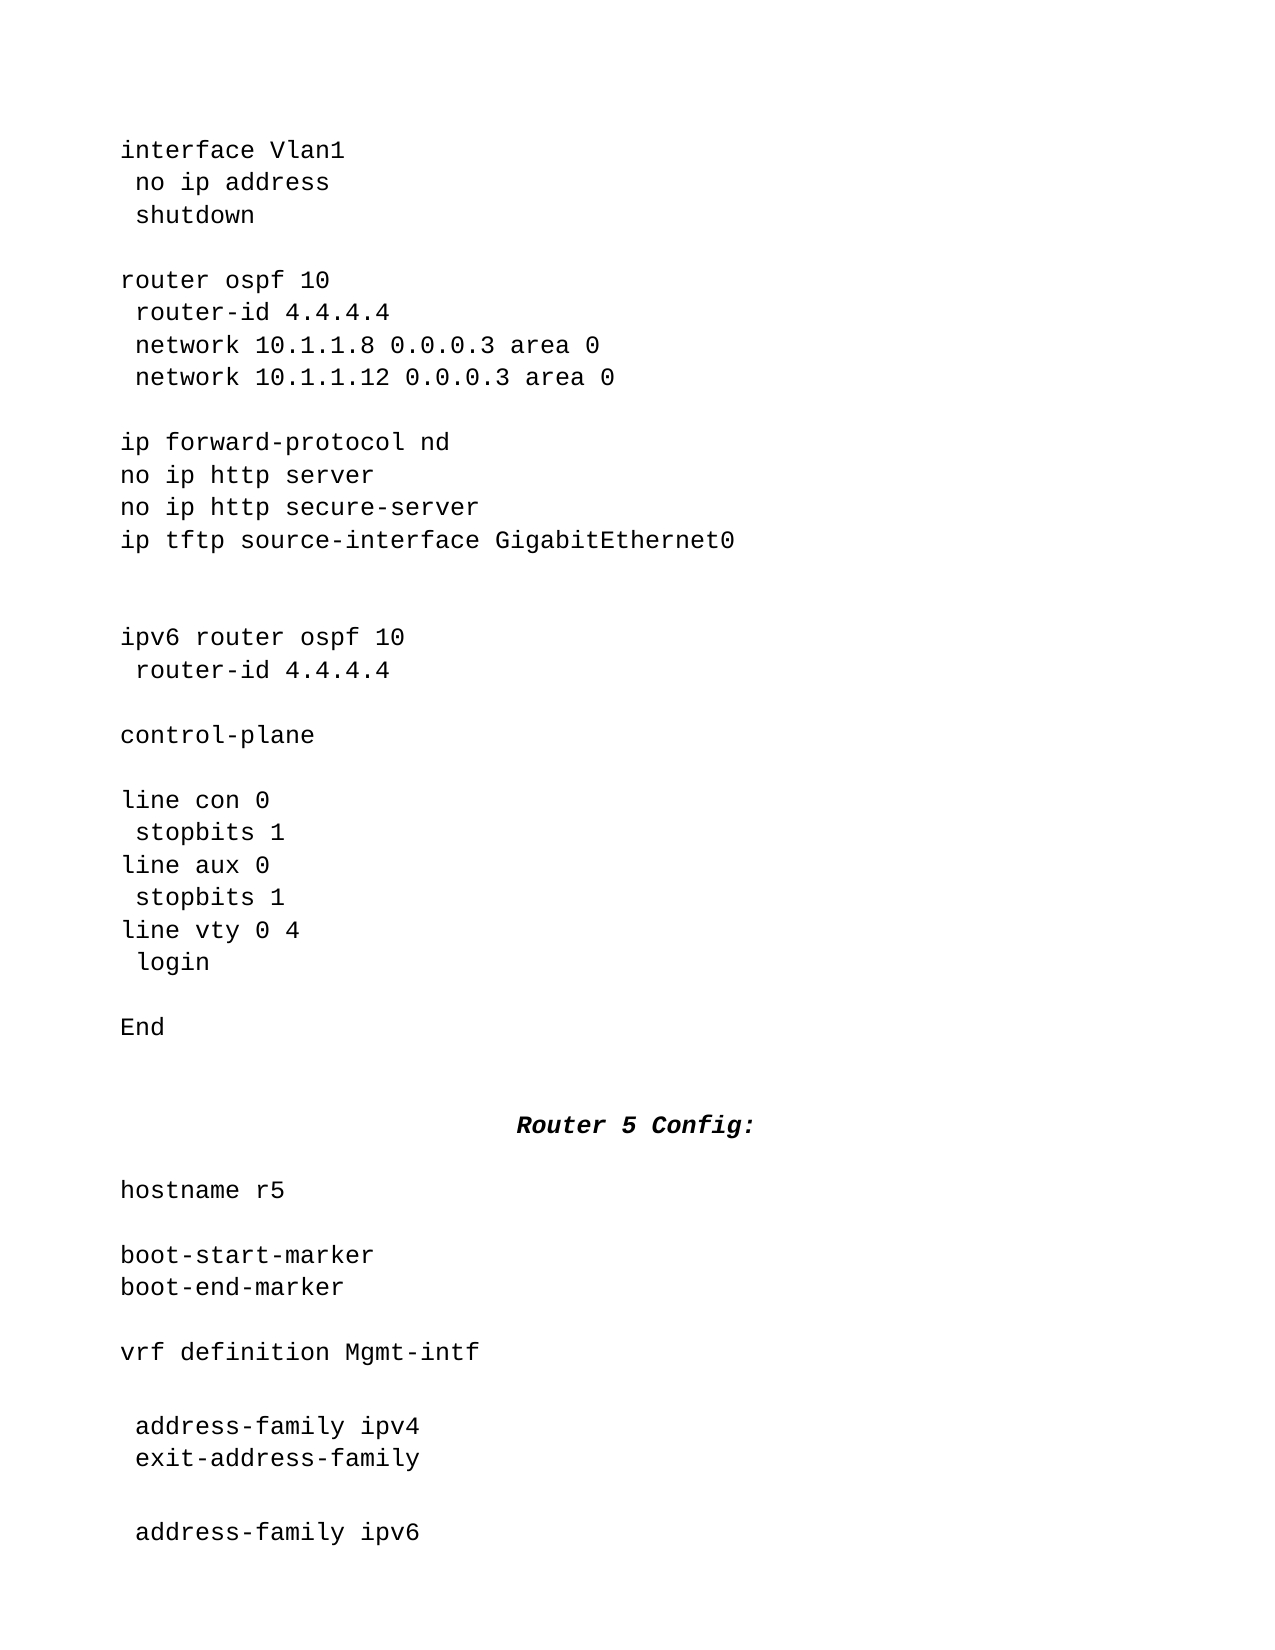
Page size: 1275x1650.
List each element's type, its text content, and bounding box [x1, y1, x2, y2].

text router-id 4.4.4.4 [120, 657, 1155, 686]
text router-id 4.4.4.4 [120, 300, 1155, 328]
text no ip http secure-server [120, 495, 1155, 523]
text control-plane [120, 722, 1155, 751]
text ipv6 router ospf 10 [120, 625, 1155, 653]
text boot-start-marker [120, 1242, 1155, 1271]
text no ip address [120, 170, 1155, 198]
text router ospf 10 [120, 267, 1155, 296]
text address-family ipv4 [120, 1413, 1155, 1442]
text stopbits 1 [120, 820, 1155, 848]
text line con 0 [120, 787, 1155, 816]
text line aux 0 [120, 852, 1155, 881]
text no ip http server [120, 462, 1155, 491]
text login [120, 950, 1155, 978]
text interface Vlan1 [120, 137, 1155, 166]
text hostname r5 [120, 1177, 1155, 1206]
text address-family ipv6 [120, 1519, 1155, 1547]
text stopbits 1 [120, 885, 1155, 913]
text Router 5 Config: [120, 1112, 1155, 1141]
text shutdown [120, 202, 1155, 231]
text End [120, 1015, 1155, 1043]
text exit-address-family [120, 1446, 1155, 1474]
text ip tftp source-interface GigabitEthernet0 [120, 527, 1155, 556]
text network 10.1.1.8 0.0.0.3 area 0 [120, 332, 1155, 361]
text network 10.1.1.12 0.0.0.3 area 0 [120, 365, 1155, 393]
text vrf definition Mgmt-intf [120, 1340, 1155, 1368]
text line vty 0 4 [120, 917, 1155, 946]
text boot-end-marker [120, 1275, 1155, 1303]
text ip forward-protocol nd [120, 430, 1155, 458]
